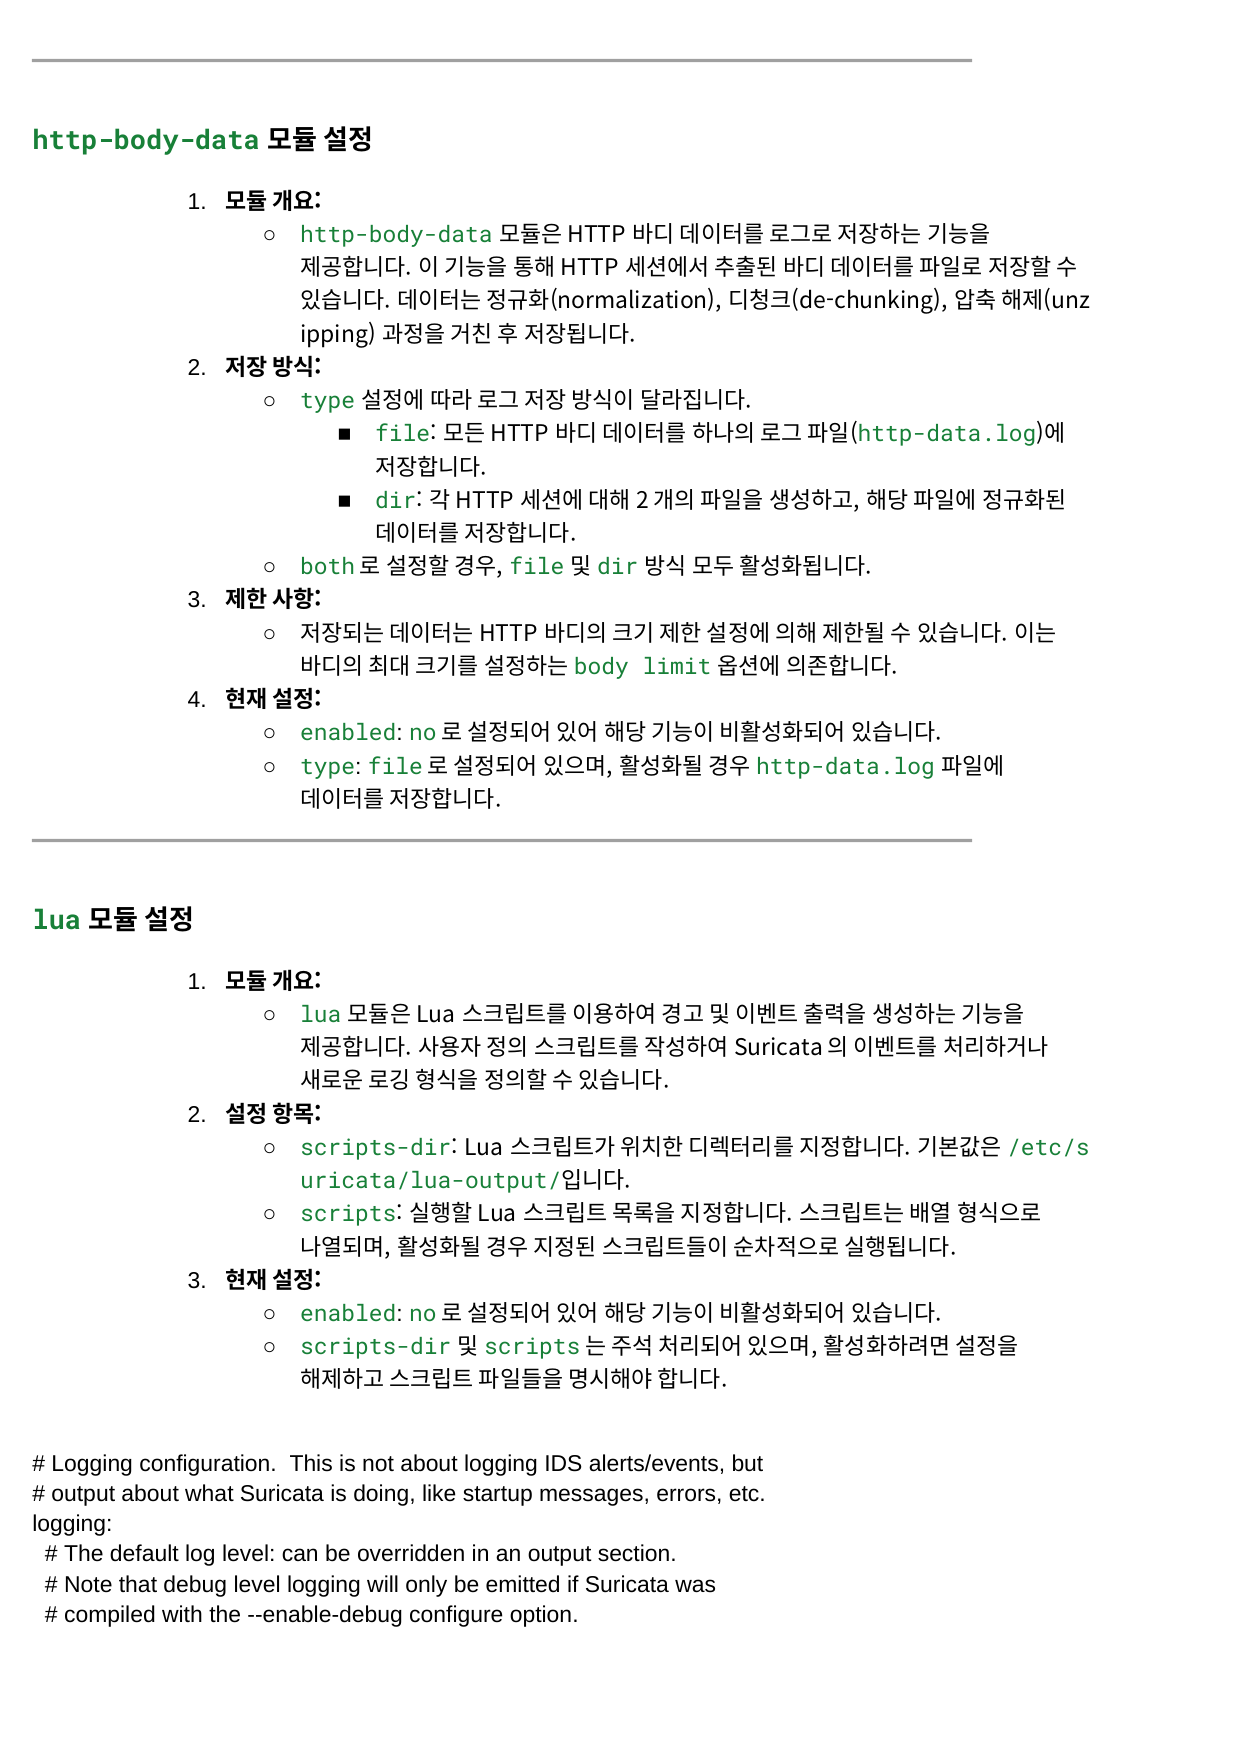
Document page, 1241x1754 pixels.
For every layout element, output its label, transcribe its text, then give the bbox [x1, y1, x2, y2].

list scripts-dir: Lua 스크립트가 위치한 디렉터리를 지정합니다. 기본값은 /etc/suricata/lua-output/입니다. [262, 1129, 1090, 1195]
list 현재 설정: [187, 681, 1090, 714]
list http-body-data 모듈은 HTTP 바디 데이터를 로그로 저장하는 기능을 제공합니다. 이 기능을 통해 HTTP 세션에서 추출된 바디 데이터를 파일로 저장할 수 있습니다. 데이터는 정규화(normalization), 디청크(de-chunking), 압축 해제(unzipping) 과정을 거친 후 저장됩니다. [262, 216, 1090, 349]
list 설정 항목: [187, 1096, 1090, 1129]
text # output about what Suricata is doing, like startup messages, errors, etc. [32, 1480, 1183, 1506]
list 모듈 개요: [187, 963, 1090, 996]
list scripts-dir 및 scripts는 주석 처리되어 있으며, 활성화하려면 설정을 해제하고 스크립트 파일들을 명시해야 합니다. [262, 1328, 1090, 1394]
list type 설정에 따라 로그 저장 방식이 달라집니다. [262, 382, 1090, 415]
text # Note that debug level logging will only be emitted if Suricata was [32, 1571, 1183, 1597]
list dir: 각 HTTP 세션에 대해 2개의 파일을 생성하고, 해당 파일에 정규화된 데이터를 저장합니다. [337, 482, 1090, 548]
list type: file로 설정되어 있으며, 활성화될 경우 http-data.log 파일에 데이터를 저장합니다. [262, 747, 1090, 814]
list enabled: no로 설정되어 있어 해당 기능이 비활성화되어 있습니다. [262, 714, 1090, 747]
list both로 설정할 경우, file 및 dir 방식 모두 활성화됩니다. [262, 548, 1090, 581]
list 저장되는 데이터는 HTTP 바디의 크기 제한 설정에 의해 제한될 수 있습니다. 이는 바디의 최대 크기를 설정하는 body limit 옵션에 의존합니다. [262, 614, 1090, 681]
list 제한 사항: [187, 581, 1090, 614]
list scripts: 실행할 Lua 스크립트 목록을 지정합니다. 스크립트는 배열 형식으로 나열되며, 활성화될 경우 지정된 스크립트들이 순차적으로 실행됩니다. [262, 1195, 1090, 1262]
list 모듈 개요: [187, 183, 1090, 216]
subtitle http-body-data 모듈 설정 [32, 118, 1183, 158]
list file: 모든 HTTP 바디 데이터를 하나의 로그 파일(http-data.log)에 저장합니다. [337, 415, 1090, 482]
list 저장 방식: [187, 349, 1090, 382]
list lua 모듈은 Lua 스크립트를 이용하여 경고 및 이벤트 출력을 생성하는 기능을 제공합니다. 사용자 정의 스크립트를 작성하여 Suricata의 이벤트를 처리하거나 새로운 로깅 형식을 정의할 수 있습니다. [262, 996, 1090, 1096]
text # Logging configuration. This is not about logging IDS alerts/events, but [32, 1450, 1183, 1476]
list enabled: no로 설정되어 있어 해당 기능이 비활성화되어 있습니다. [262, 1295, 1090, 1328]
text # The default log level: can be overridden in an output section. [32, 1540, 1183, 1567]
text logging: [32, 1510, 1183, 1537]
list 현재 설정: [187, 1262, 1090, 1295]
text # compiled with the --enable-debug configure option. [32, 1601, 1183, 1627]
subtitle lua 모듈 설정 [32, 898, 1183, 938]
